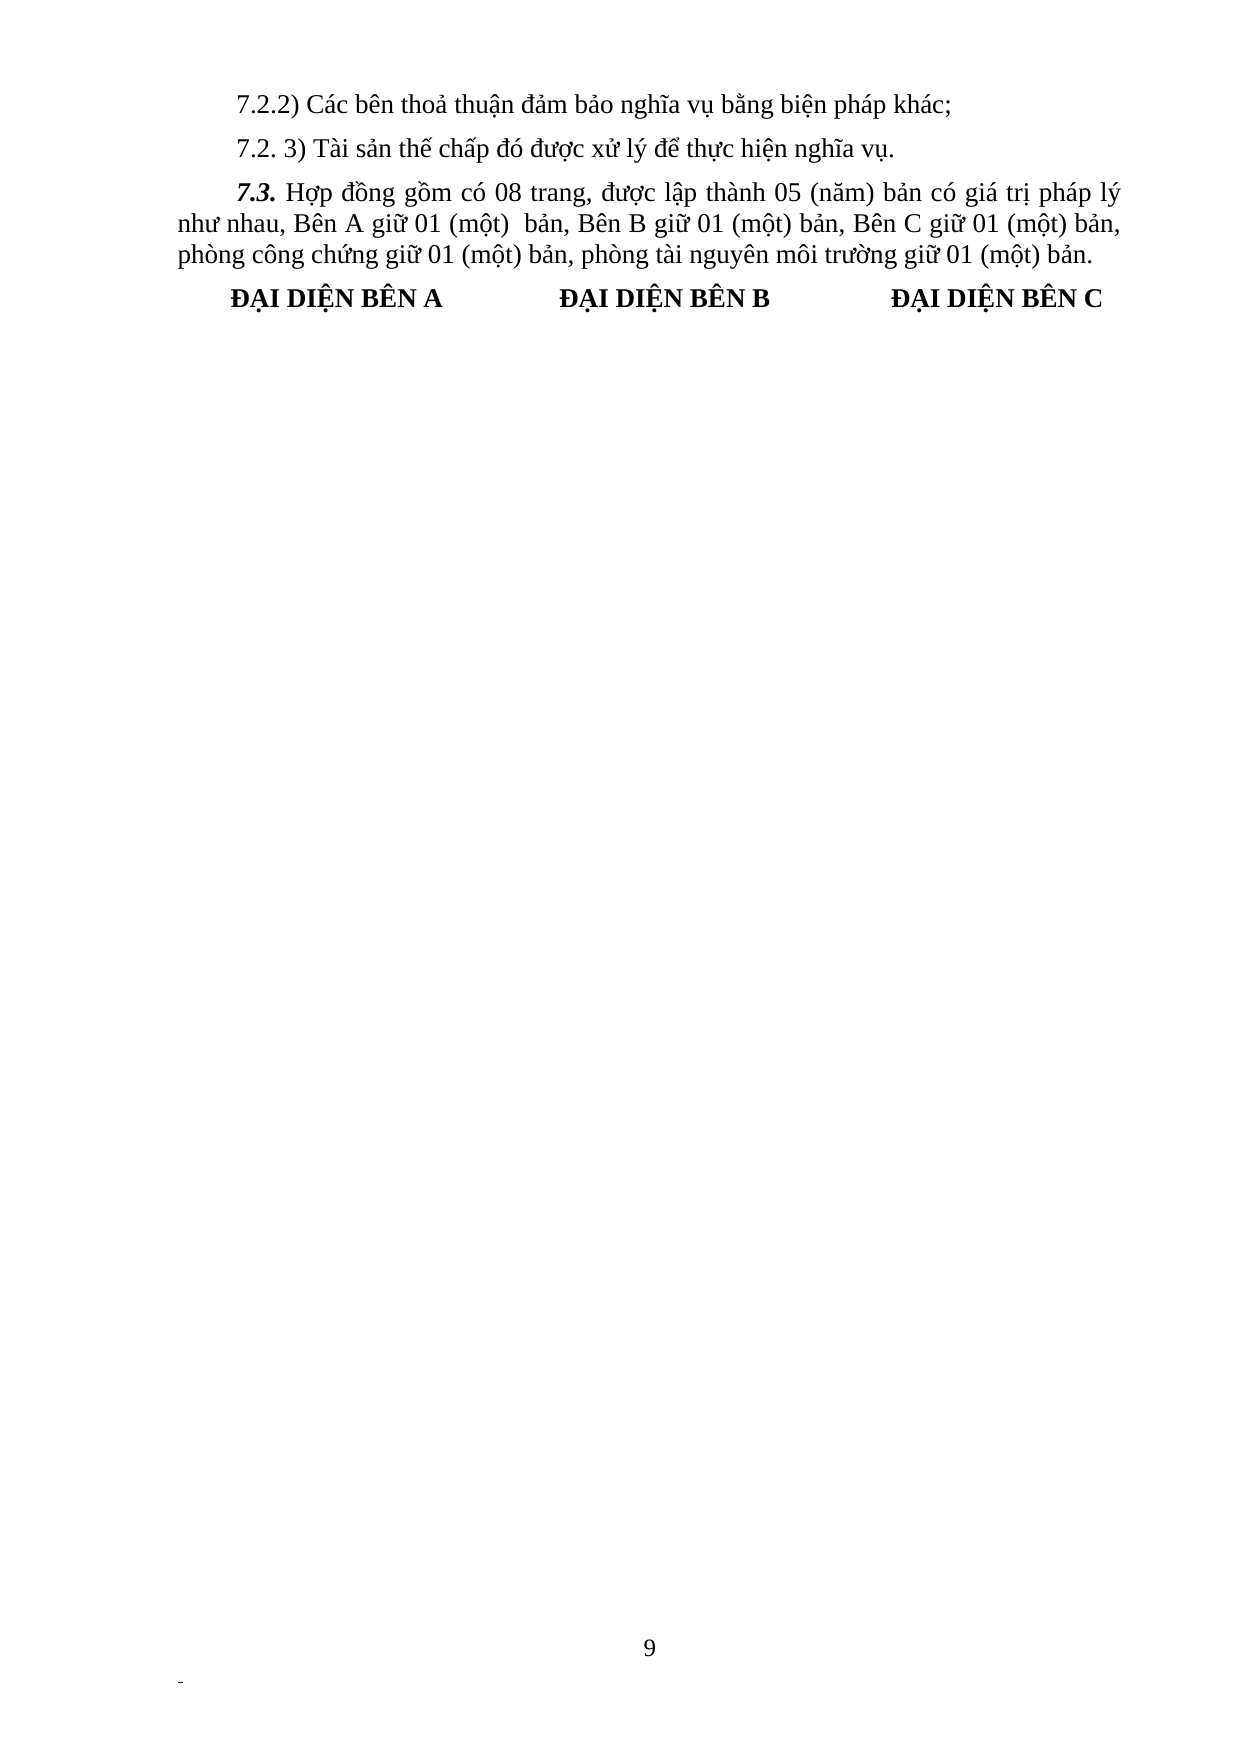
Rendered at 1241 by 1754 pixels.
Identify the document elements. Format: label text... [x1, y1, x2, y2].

text 7.2.2) Các bên thoả thuận đảm bảo nghĩa vụ bằng biện pháp khác; [177, 89, 1122, 120]
text 7.2. 3) Tài sản thế chấp đó được xử lý để thực hiện nghĩa vụ. [177, 132, 1122, 163]
table_header ĐẠI DIỆN BÊN A [177, 269, 496, 313]
text 7.3. Hợp đồng gồm có 08 trang, được lập thành 05 (năm) bản có giá trị pháp lý như nhau, Bên A giữ 01 (một) bản, Bên B giữ 01 (một) bản, Bên C giữ 01 (một) bản, phòng công chứng giữ 01 (một) bản, phòng tài nguyên môi trường giữ 01 (một) bản. [177, 176, 1122, 269]
table_header ĐẠI DIỆN BÊN C [834, 269, 1161, 313]
table_header ĐẠI DIỆN BÊN B [496, 269, 833, 313]
